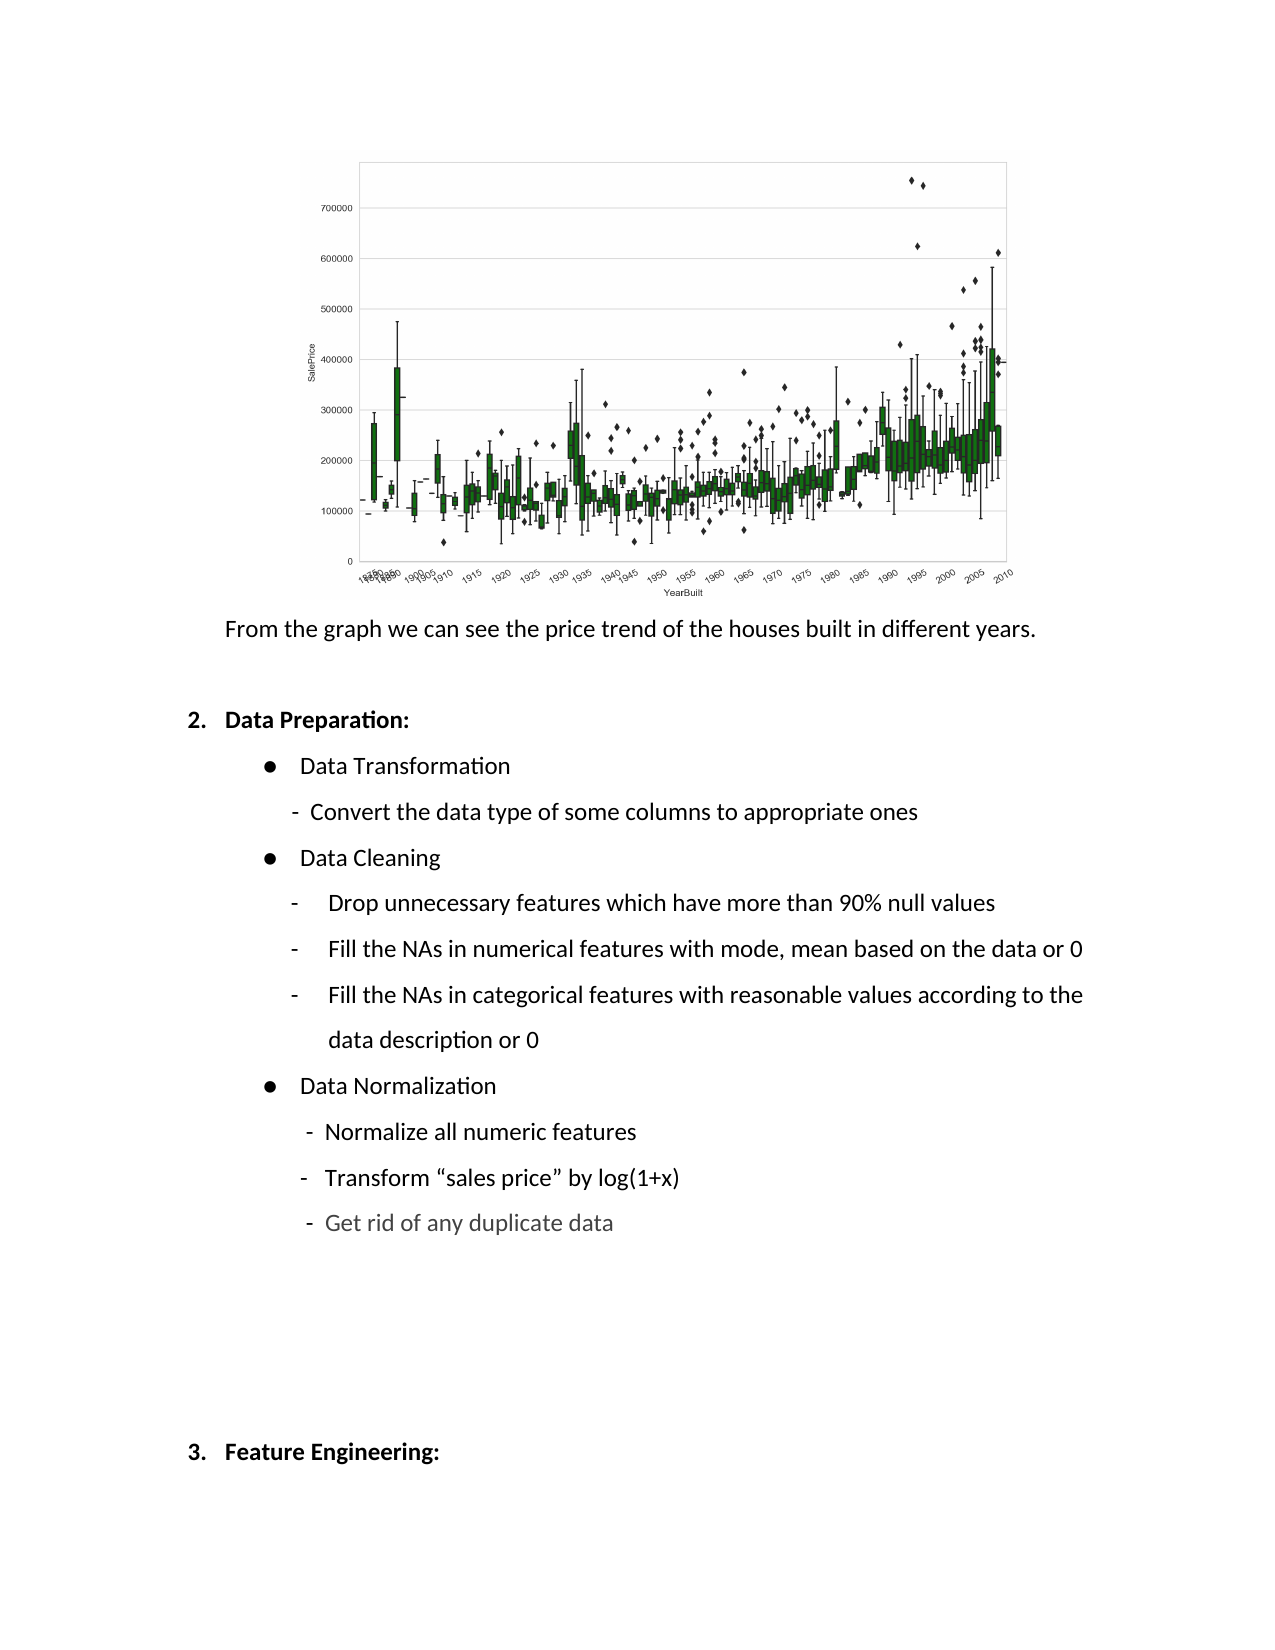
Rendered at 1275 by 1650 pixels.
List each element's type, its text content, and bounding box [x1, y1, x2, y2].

list Fill the NAs in categorical features with reasonable values according to the data description or 0 [291, 979, 1125, 1055]
list Fill the NAs in numerical features with mode, mean based on the data or 0 [291, 933, 1125, 964]
list Data Transformation [262, 750, 1125, 781]
list Data Normalization [262, 1070, 1125, 1101]
text - Get rid of any duplicate data [300, 1208, 1125, 1238]
picture [300, 150, 1031, 600]
list Data Cleaning [262, 842, 1125, 872]
text - Normalize all numeric features [300, 1116, 1125, 1147]
text - Convert the data type of some columns to appropriate ones [150, 796, 1125, 827]
text From the graph we can see the price trend of the houses built in different years. [225, 613, 1125, 644]
list Drop unnecessary features which have more than 90% null values [291, 887, 1125, 918]
list Data Preparation: [187, 704, 1125, 735]
list Feature Engineering: [187, 1436, 1125, 1467]
text - Transform “sales price” by log(1+x) [300, 1162, 1125, 1192]
